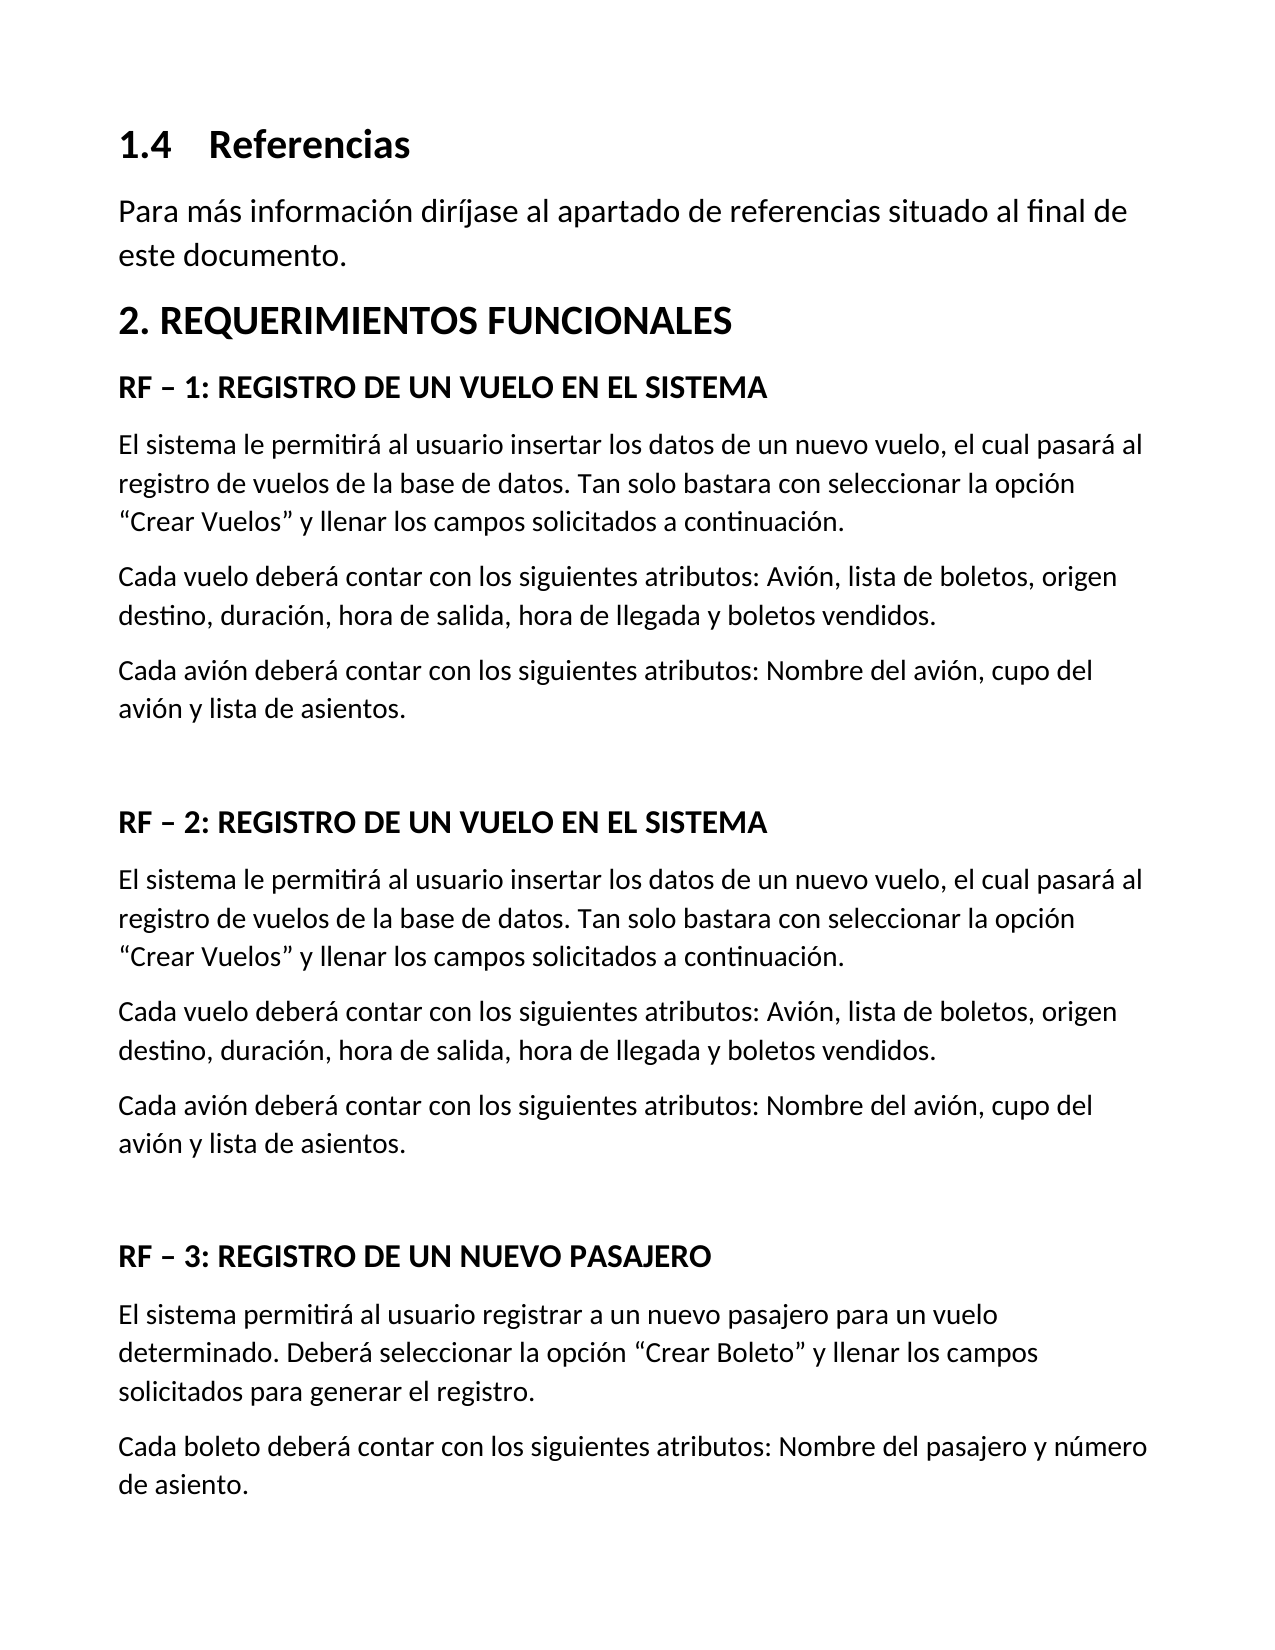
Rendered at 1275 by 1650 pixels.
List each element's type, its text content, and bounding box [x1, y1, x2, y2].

text RF – 2: REGISTRO DE UN VUELO EN EL SISTEMA [118, 801, 1157, 841]
text Cada vuelo deberá contar con los siguientes atributos: Avión, lista de boletos, origen destino, duración, hora de salida, hora de llegada y boletos vendidos. [118, 993, 1157, 1067]
text RF – 1: REGISTRO DE UN VUELO EN EL SISTEMA [118, 366, 1157, 407]
text 2. REQUERIMIENTOS FUNCIONALES [118, 294, 1157, 345]
text Cada boleto deberá contar con los siguientes atributos: Nombre del pasajero y número de asiento. [118, 1428, 1157, 1502]
text Cada vuelo deberá contar con los siguientes atributos: Avión, lista de boletos, origen destino, duración, hora de salida, hora de llegada y boletos vendidos. [118, 558, 1157, 632]
list Referencias [118, 118, 1157, 169]
text El sistema le permitirá al usuario insertar los datos de un nuevo vuelo, el cual pasará al registro de vuelos de la base de datos. Tan solo bastara con seleccionar la opción “Crear Vuelos” y llenar los campos solicitados a continuación. [118, 861, 1157, 974]
text Para más información diríjase al apartado de referencias situado al final de este documento. [118, 190, 1157, 274]
text Cada avión deberá contar con los siguientes atributos: Nombre del avión, cupo del avión y lista de asientos. [118, 1087, 1157, 1161]
text El sistema le permitirá al usuario insertar los datos de un nuevo vuelo, el cual pasará al registro de vuelos de la base de datos. Tan solo bastara con seleccionar la opción “Crear Vuelos” y llenar los campos solicitados a continuación. [118, 426, 1157, 539]
text El sistema permitirá al usuario registrar a un nuevo pasajero para un vuelo determinado. Deberá seleccionar la opción “Crear Boleto” y llenar los campos solicitados para generar el registro. [118, 1296, 1157, 1408]
text RF – 3: REGISTRO DE UN NUEVO PASAJERO [118, 1235, 1157, 1276]
text Cada avión deberá contar con los siguientes atributos: Nombre del avión, cupo del avión y lista de asientos. [118, 652, 1157, 726]
